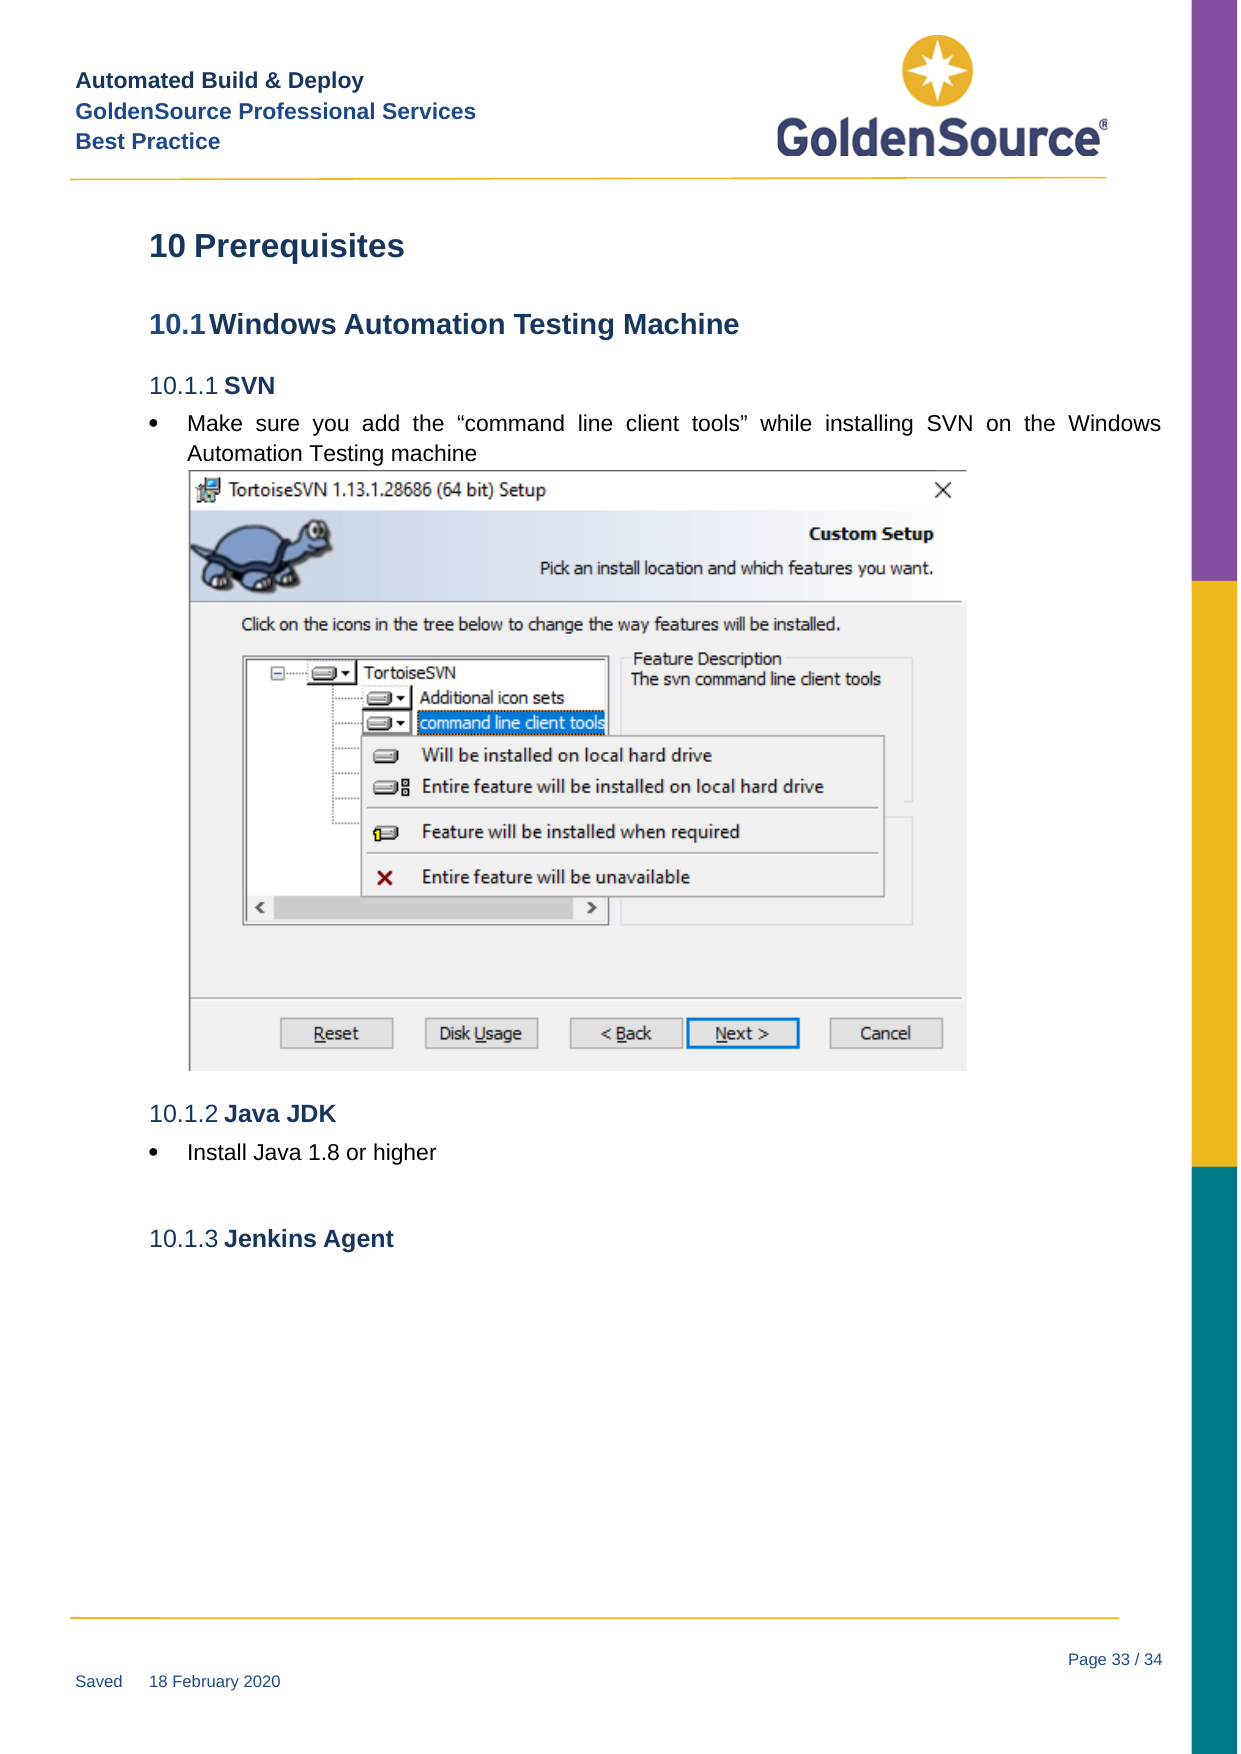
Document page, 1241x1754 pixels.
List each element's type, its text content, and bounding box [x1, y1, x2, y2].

picture [776, 35, 1108, 154]
subtitle Jenkins Agent [149, 1224, 1162, 1253]
subtitle SVN [149, 371, 1162, 400]
picture [1190, 0, 1237, 1751]
list Install Java 1.8 or higher [149, 1139, 1162, 1165]
subtitle Prerequisites [149, 226, 1162, 264]
subtitle Windows Automation Testing Machine [149, 307, 1162, 341]
picture [186, 470, 967, 1071]
subtitle Java JDK [149, 1099, 1162, 1128]
list Make sure you add the “command line client tools” while installing SVN on the Windows Automation Testing machine [149, 410, 1162, 467]
